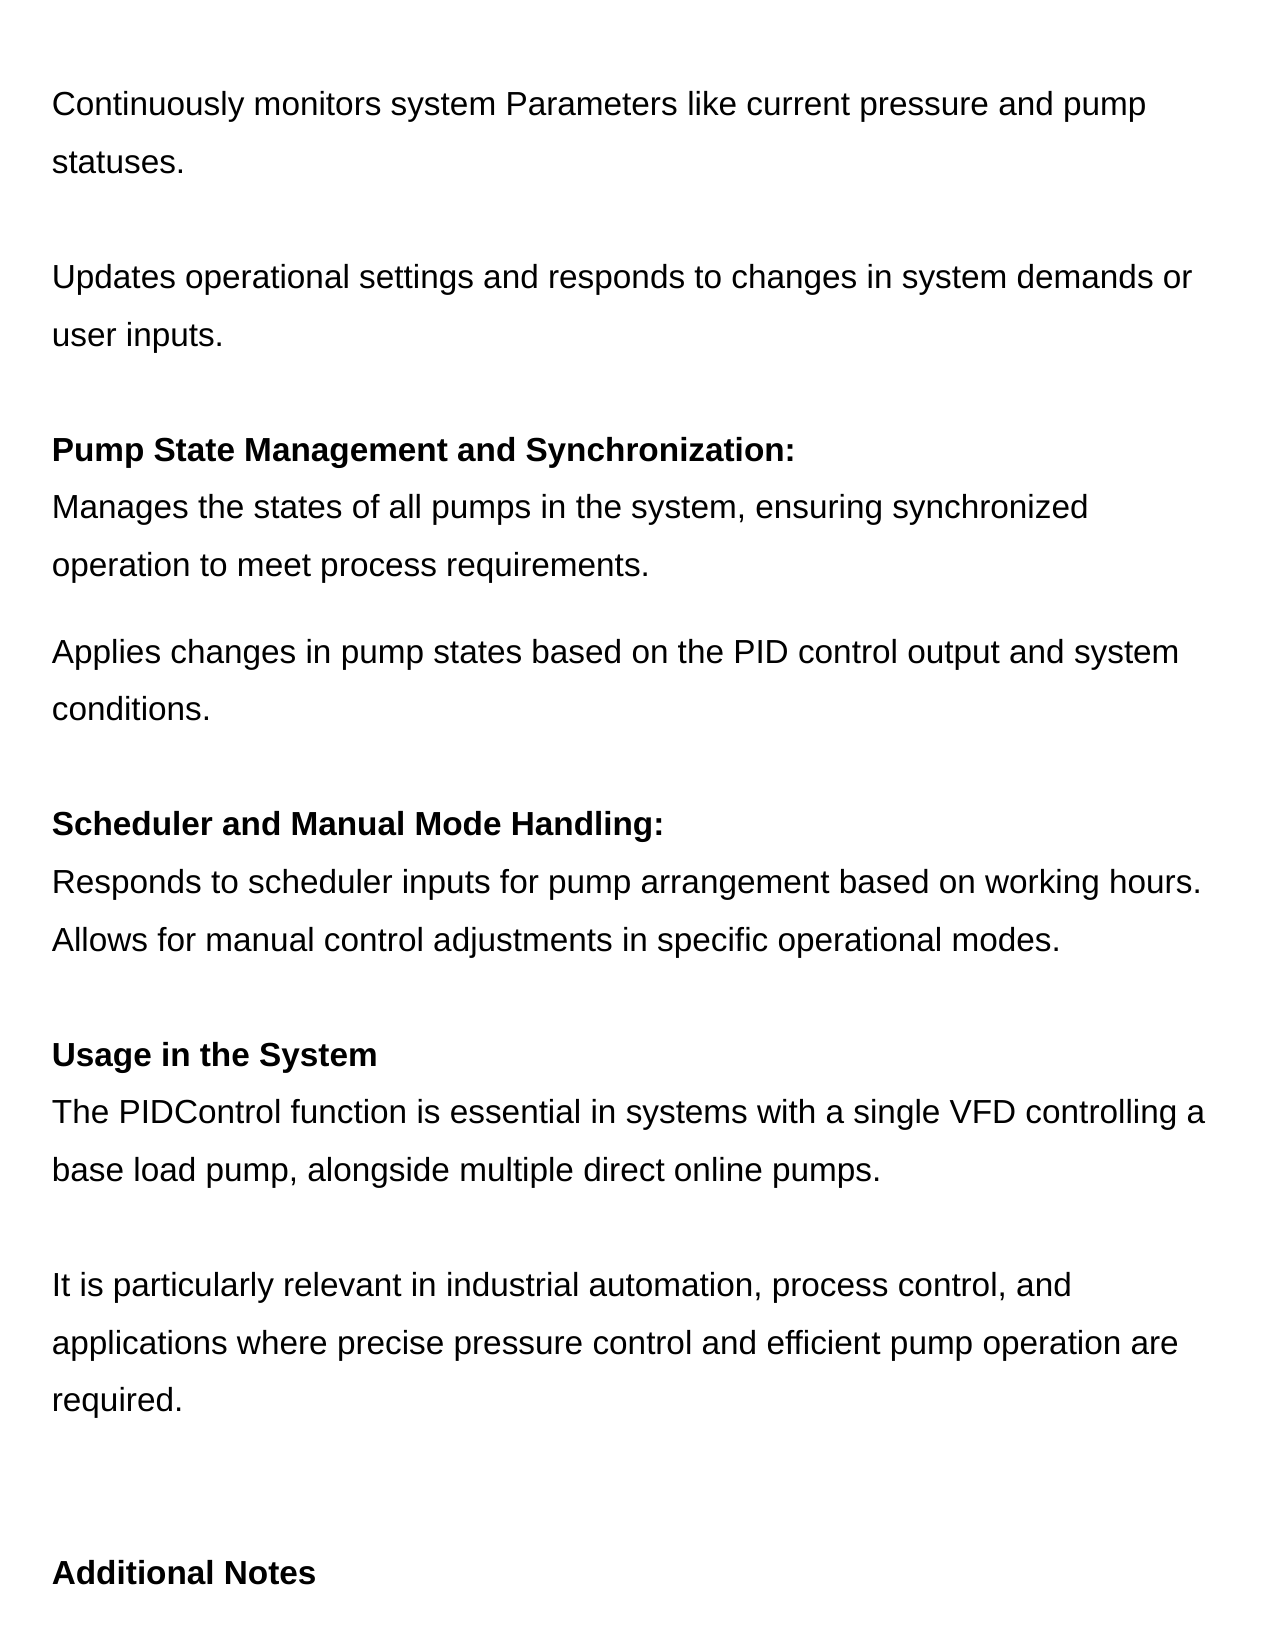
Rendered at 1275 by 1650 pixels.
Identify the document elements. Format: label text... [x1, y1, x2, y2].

text Scheduler and Manual Mode Handling: [52, 804, 1223, 843]
text Pump State Management and Synchronization: [52, 430, 1223, 468]
text It is particularly relevant in industrial automation, process control, and applications where precise pressure control and efficient pump operation are required. [52, 1265, 1223, 1419]
text Manages the states of all pumps in the system, ensuring synchronized operation to meet process requirements. [52, 488, 1223, 620]
text Continuously monitors system Parameters like current pressure and pump statuses. [52, 84, 1223, 180]
text The PIDControl function is essential in systems with a single VFD controlling a base load pump, alongside multiple direct online pumps. [52, 1092, 1223, 1188]
text Updates operational settings and responds to changes in system demands or user inputs. [52, 257, 1223, 353]
text Allows for manual control adjustments in specific operational modes. [52, 920, 1223, 958]
text Usage in the System [52, 1035, 1223, 1073]
text Additional Notes [52, 1553, 1223, 1592]
text Responds to scheduler inputs for pump arrangement based on working hours. [52, 862, 1223, 901]
text Applies changes in pump states based on the PID control output and system conditions. [52, 632, 1223, 728]
